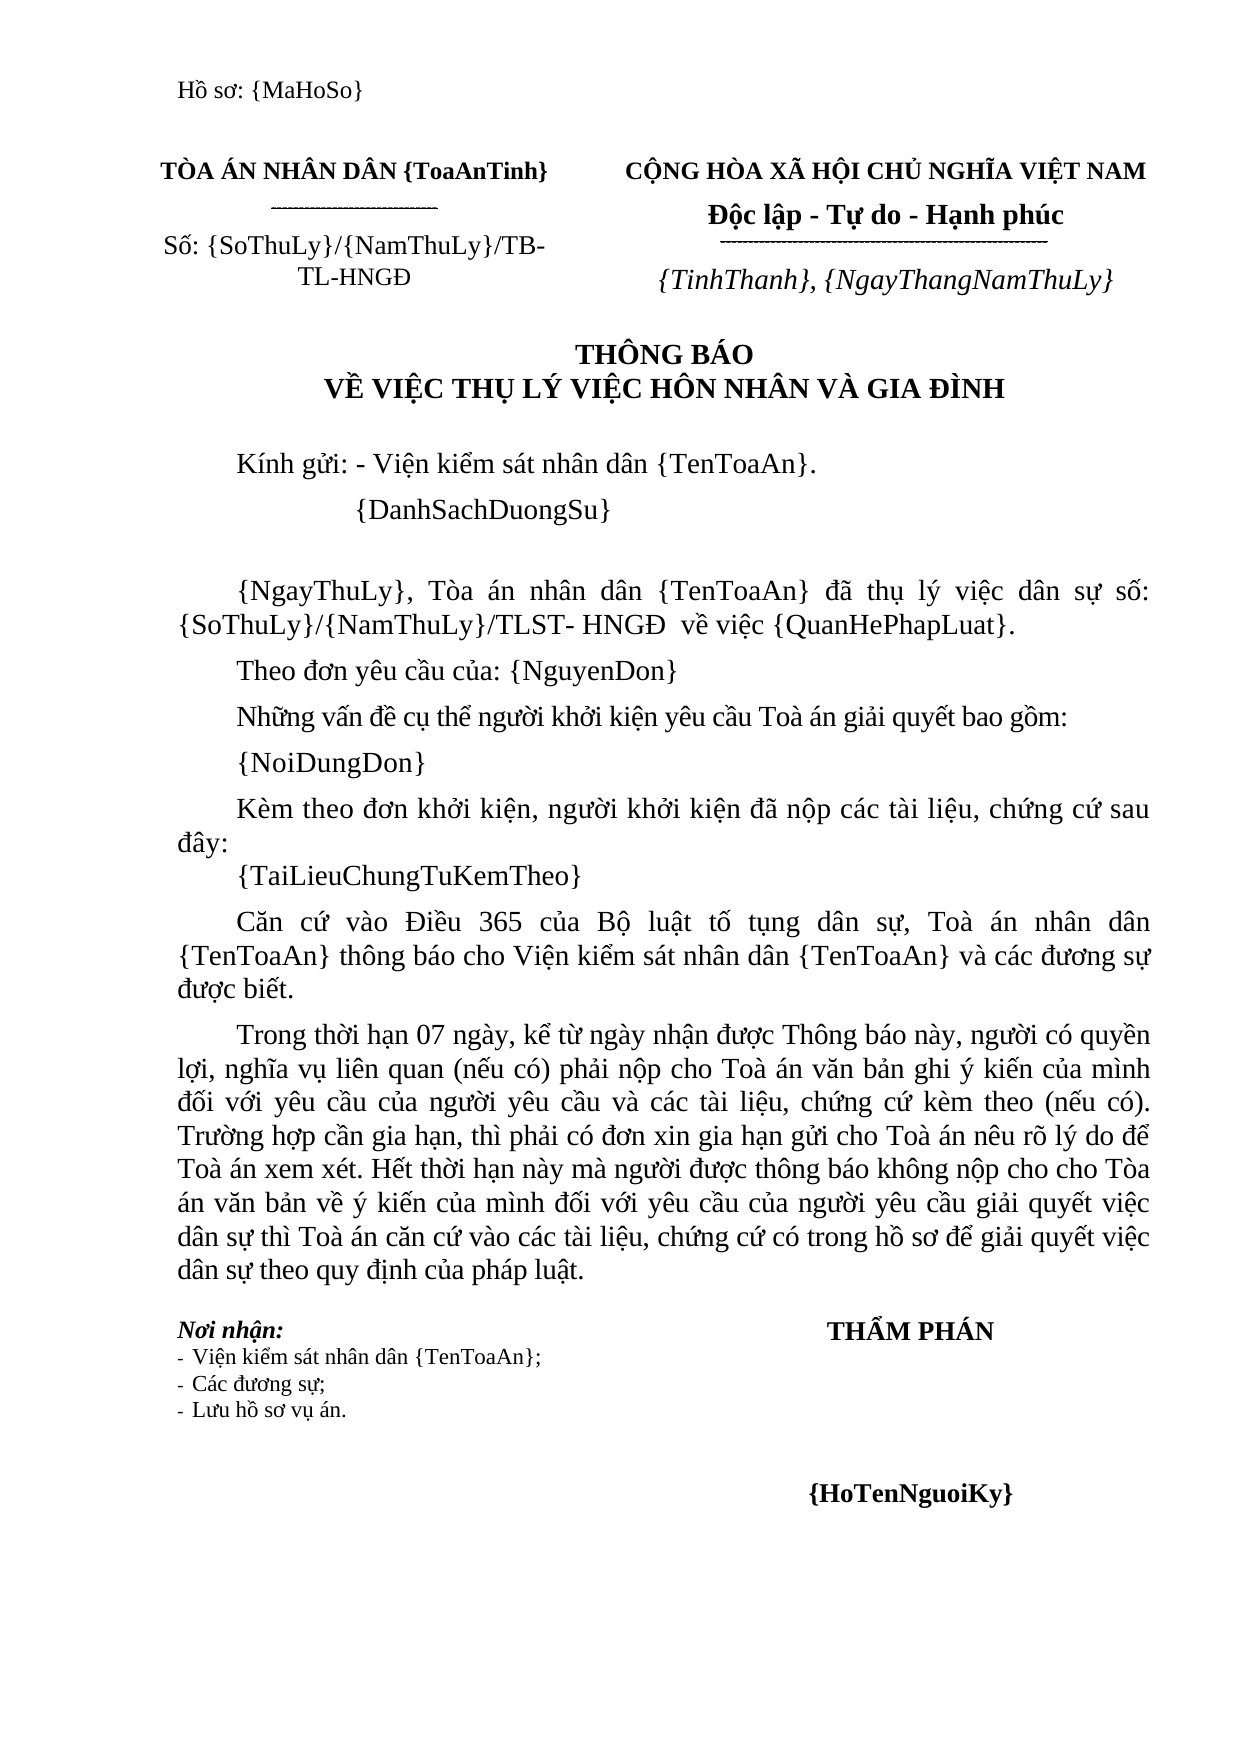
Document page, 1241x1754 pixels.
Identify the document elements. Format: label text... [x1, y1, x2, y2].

text THÔNG BÁO [177, 337, 1152, 371]
table_header ThẨm phán {HoTenNguoiKy} [688, 1315, 1133, 1508]
text {NoiDungDon} [177, 745, 1152, 779]
text {NgayThuLy}, Tòa án nhân dân {TenToaAn} đã thụ lý việc dân sự số: {SoThuLy}/{NamThuLy}/TLST- HNGĐ về việc {QuanHePhapLuat}. [177, 573, 1152, 641]
table_header TÒA ÁN NHÂN DÂN {ToaAnTinh} ------------------------------ Số: {SoThuLy}/{NamThuLy}/TB-TL-HNGĐ [133, 144, 576, 308]
text Những vấn đề cụ thể người khởi kiện yêu cầu Toà án giải quyết bao gồm: [177, 699, 1152, 733]
text {TaiLieuChungTuKemTheo} [177, 858, 1152, 892]
table_header CỘNG HÒA XÃ HỘI CHỦ NGHĨA VIỆT NAM Độc lập - Tự do - Hạnh phúc ----------------------------------------------------------- {TinhThanh}, {NgayThangNamThuLy} [576, 144, 1192, 308]
text Kính gửi: - Viện kiểm sát nhân dân {TenToaAn}. [177, 446, 1152, 479]
text {DanhSachDuongSu} [177, 492, 1152, 525]
text VỀ VIỆC THỤ LÝ VIỆC HÔN NHÂN VÀ GIA ĐÌNH [177, 371, 1152, 404]
text Căn cứ vào Điều 365 của Bộ luật tố tụng dân sự, Toà án nhân dân {TenToaAn} thông báo cho Viện kiểm sát nhân dân {TenToaAn} và các đương sự được biết. [177, 904, 1152, 1005]
text Kèm theo đơn khởi kiện, người khởi kiện đã nộp các tài liệu, chứng cứ sau đây: [177, 791, 1152, 858]
text Theo đơn yêu cầu của: {NguyenDon} [177, 653, 1152, 687]
text Trong thời hạn 07 ngày, kể từ ngày nhận được Thông báo này, người có quyền lợi, nghĩa vụ liên quan (nếu có) phải nộp cho Toà án văn bản ghi ý kiến của mình đối với yêu cầu của người yêu cầu và các tài liệu, chứng cứ kèm theo (nếu có). Trường hợp cần gia hạn, thì phải có đơn xin gia hạn gửi cho Toà án nêu rõ lý do để Toà án xem xét. Hết thời hạn này mà người được thông báo không nộp cho cho Tòa án văn bản về ý kiến của mình đối với yêu cầu của người yêu cầu giải quyết việc dân sự thì Toà án căn cứ vào các tài liệu, chứng cứ có trong hồ sơ để giải quyết việc dân sự theo quy định của pháp luật. [177, 1017, 1152, 1286]
table_header Nơi nhận: Viện kiểm sát nhân dân {TenToaAn}; Các đương sự; Lưu hồ sơ vụ án. [166, 1315, 688, 1508]
